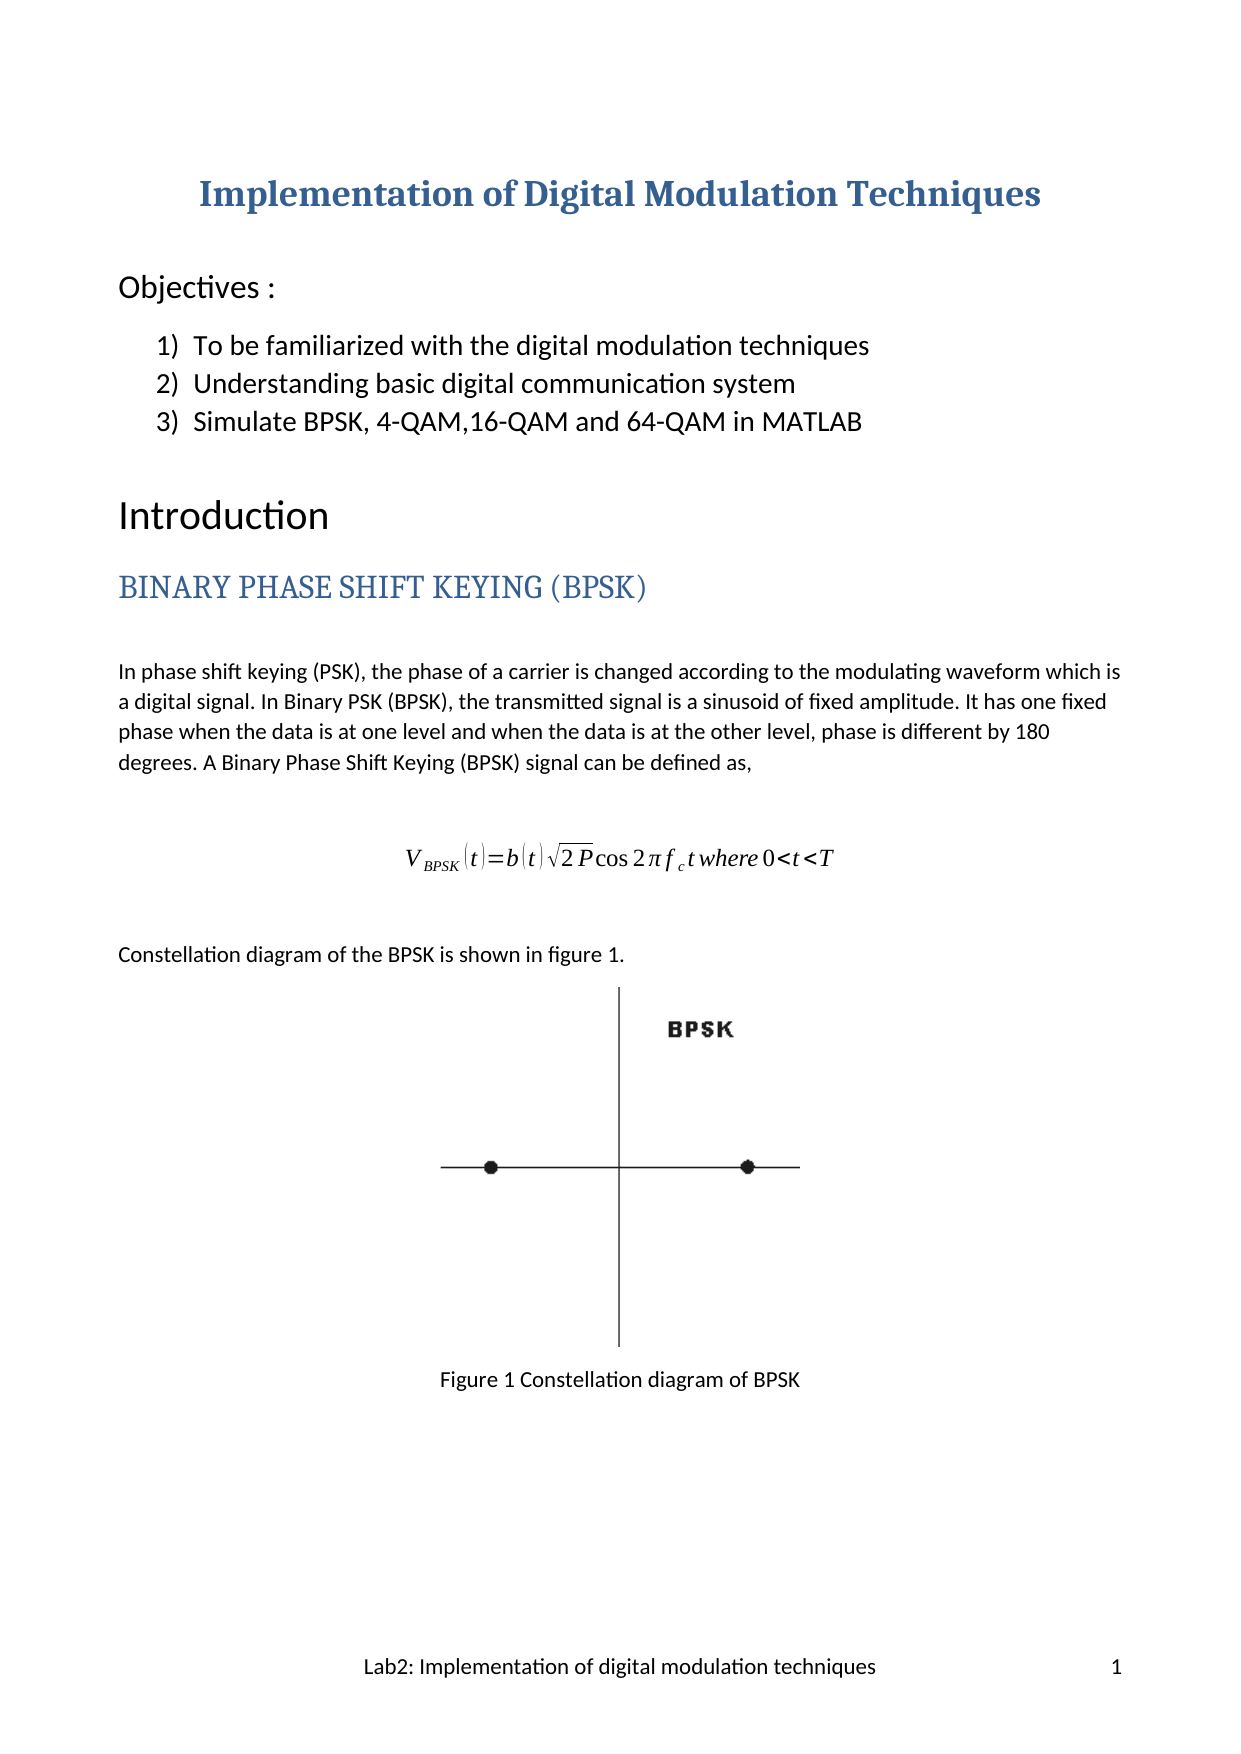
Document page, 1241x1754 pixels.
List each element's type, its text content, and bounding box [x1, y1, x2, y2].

text Figure 1 Constellation diagram of BPSK [118, 1366, 1122, 1393]
list To be familiarized with the digital modulation techniques [156, 327, 1122, 362]
text Objectives : [118, 266, 1122, 307]
picture [440, 987, 800, 1347]
text Introduction [118, 489, 1122, 540]
list Understanding basic digital communication system [156, 365, 1122, 401]
text In phase shift keying (PSK), the phase of a carrier is changed according to the modulating waveform which is a digital signal. In Binary PSK (BPSK), the transmitted signal is a sinusoid of fixed amplitude. It has one fixed phase when the data is at one level and when the data is at the other level, phase is different by 180 degrees. A Binary Phase Shift Keying (BPSK) signal can be defined as, [118, 657, 1122, 776]
subtitle BINARY PHASE SHIFT KEYING (BPSK) [118, 569, 1122, 607]
list Simulate BPSK, 4-QAM,16-QAM and 64-QAM in MATLAB [156, 403, 1122, 439]
text Constellation diagram of the BPSK is shown in figure 1. [118, 941, 1122, 968]
subtitle Implementation of Digital Modulation Techniques [118, 173, 1122, 216]
